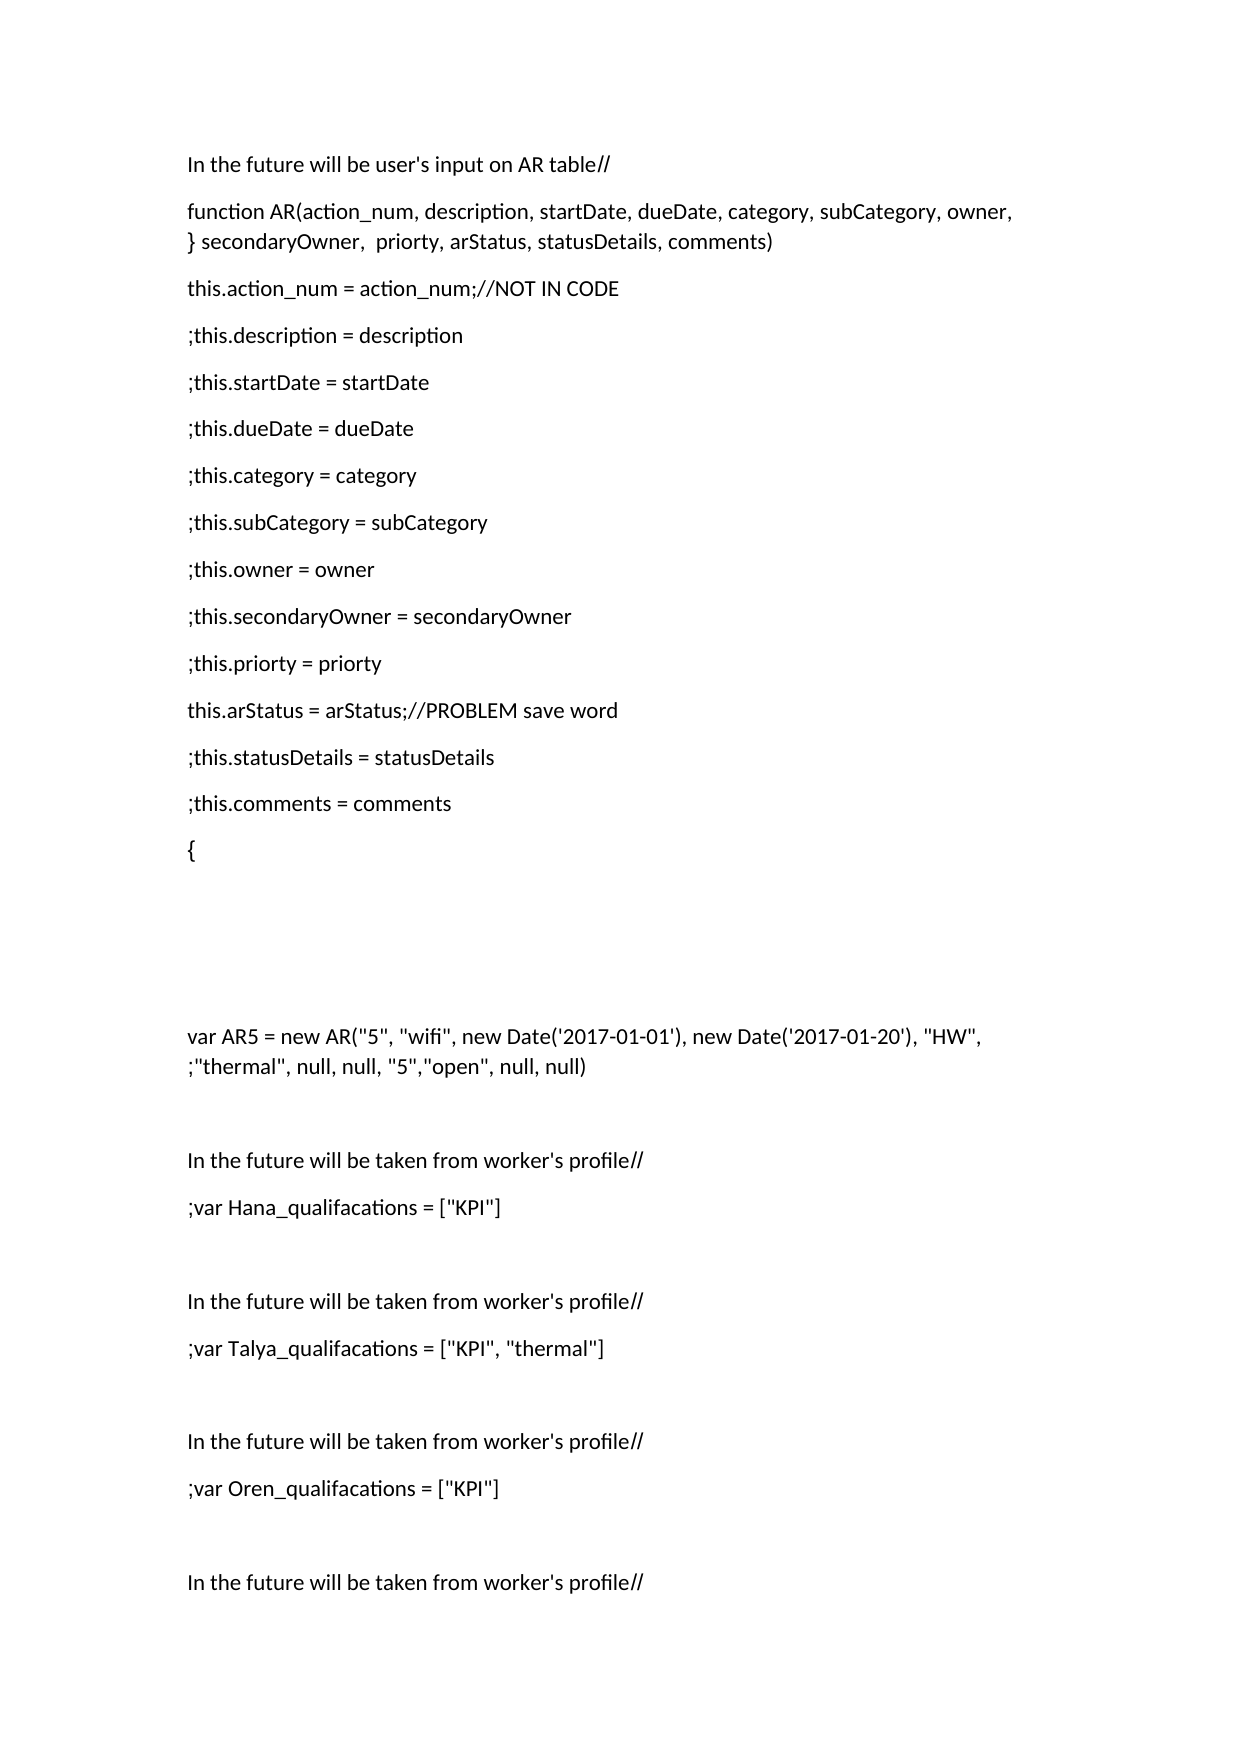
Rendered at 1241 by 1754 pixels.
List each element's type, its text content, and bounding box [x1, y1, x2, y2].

text var AR5 = new AR("5", "wifi", new Date('2017-01-01'), new Date('2017-01-20'), "HW", "thermal", null, null, "5","open", null, null); [187, 1022, 1053, 1080]
text this.owner = owner; [187, 555, 1053, 583]
text this.arStatus = arStatus;//PROBLEM save word [187, 696, 1053, 724]
text //In the future will be user's input on AR table [187, 150, 1053, 178]
text //In the future will be taken from worker's profile [187, 1287, 1053, 1315]
text this.dueDate = dueDate; [187, 414, 1053, 443]
text //In the future will be taken from worker's profile [187, 1568, 1053, 1596]
text this.description = description; [187, 321, 1053, 349]
text this.secondaryOwner = secondaryOwner; [187, 602, 1053, 630]
text this.action_num = action_num;//NOT IN CODE [187, 274, 1053, 302]
text //In the future will be taken from worker's profile [187, 1146, 1053, 1174]
text } [187, 836, 1053, 863]
text function AR(action_num, description, startDate, dueDate, category, subCategory, owner, secondaryOwner, priorty, arStatus, statusDetails, comments) { [187, 197, 1053, 255]
text var Hana_qualifacations = ["KPI"]; [187, 1193, 1053, 1221]
text this.startDate = startDate; [187, 368, 1053, 396]
text this.subCategory = subCategory; [187, 508, 1053, 536]
text var Oren_qualifacations = ["KPI"]; [187, 1474, 1053, 1502]
text //In the future will be taken from worker's profile [187, 1427, 1053, 1455]
text this.priorty = priorty; [187, 649, 1053, 677]
text this.statusDetails = statusDetails; [187, 743, 1053, 771]
text var Talya_qualifacations = ["KPI", "thermal"]; [187, 1334, 1053, 1362]
text this.comments = comments; [187, 789, 1053, 818]
text this.category = category; [187, 461, 1053, 489]
